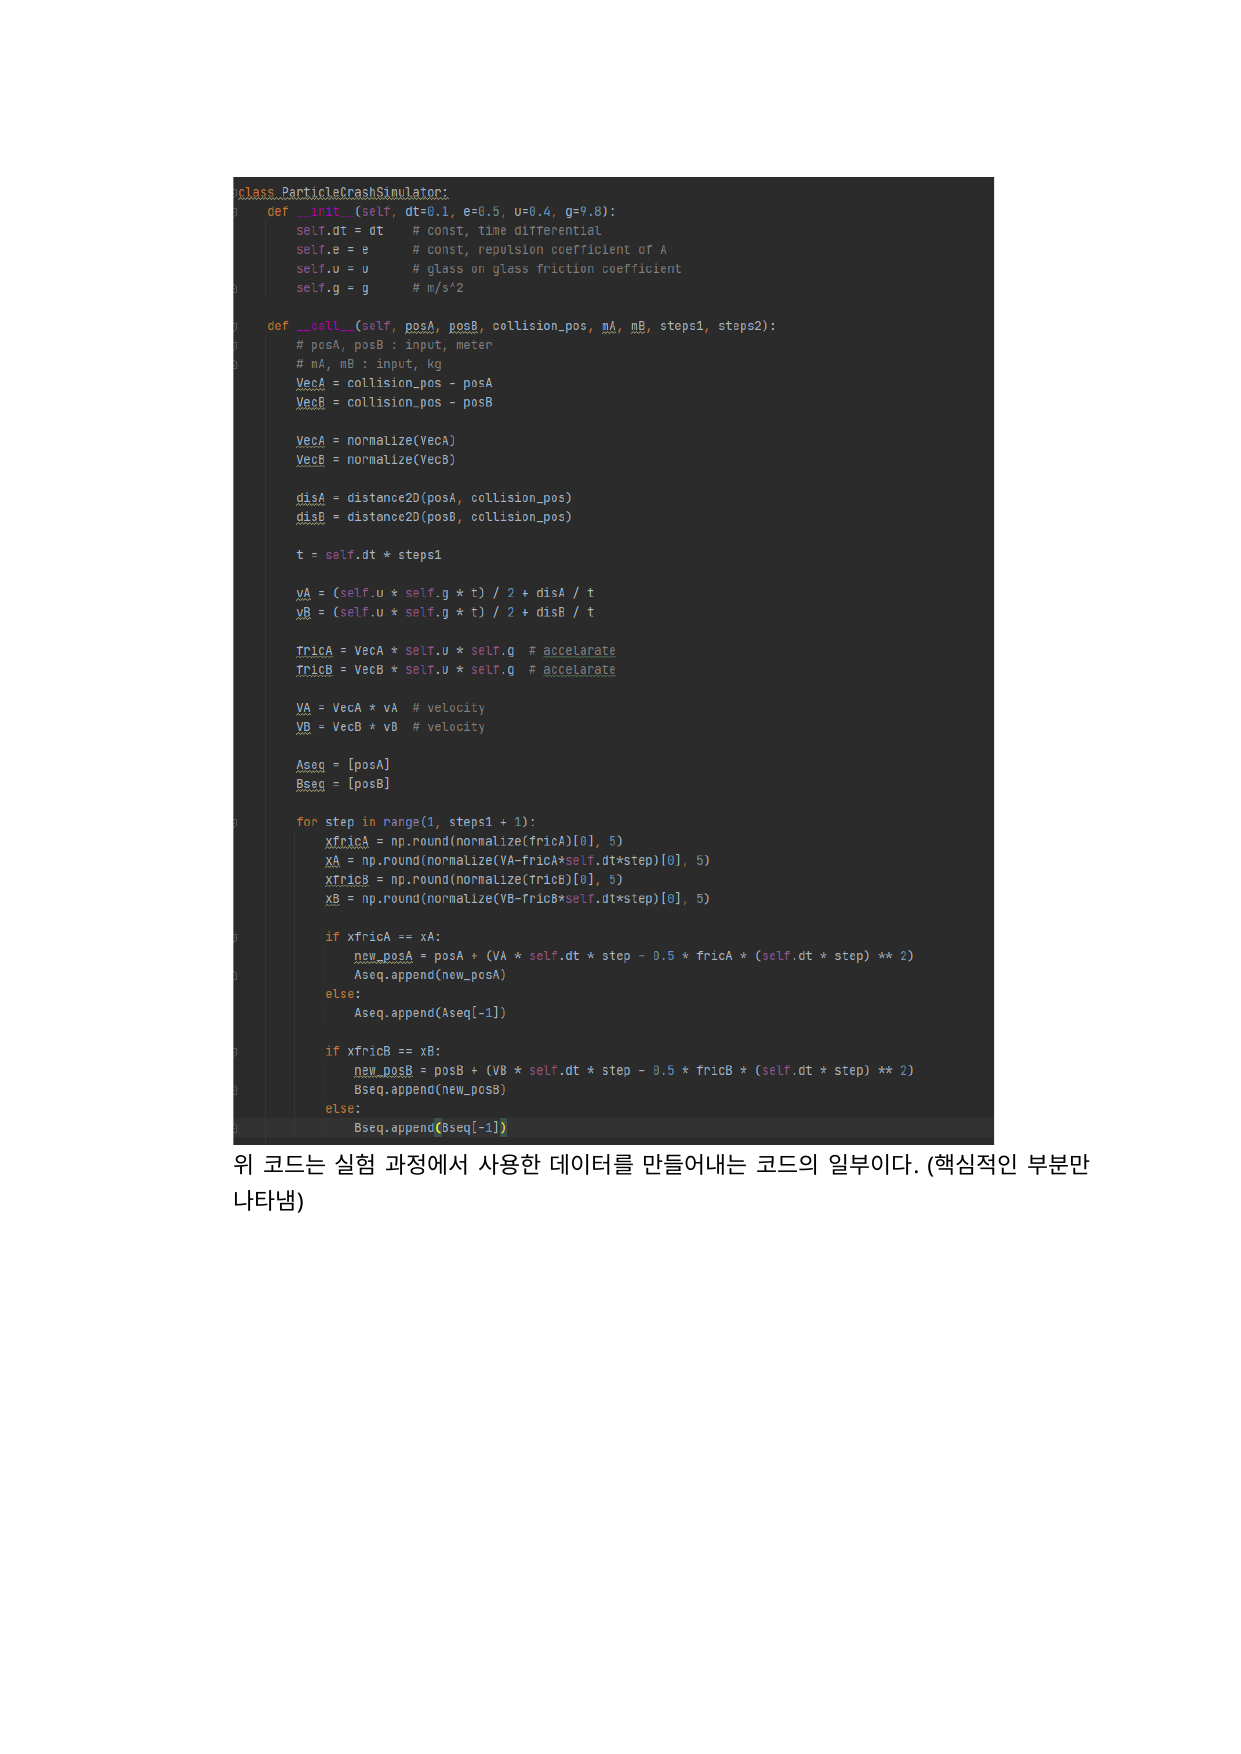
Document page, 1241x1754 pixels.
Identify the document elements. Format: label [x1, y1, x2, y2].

list [196, 177, 1090, 1250]
picture [233, 177, 995, 1145]
